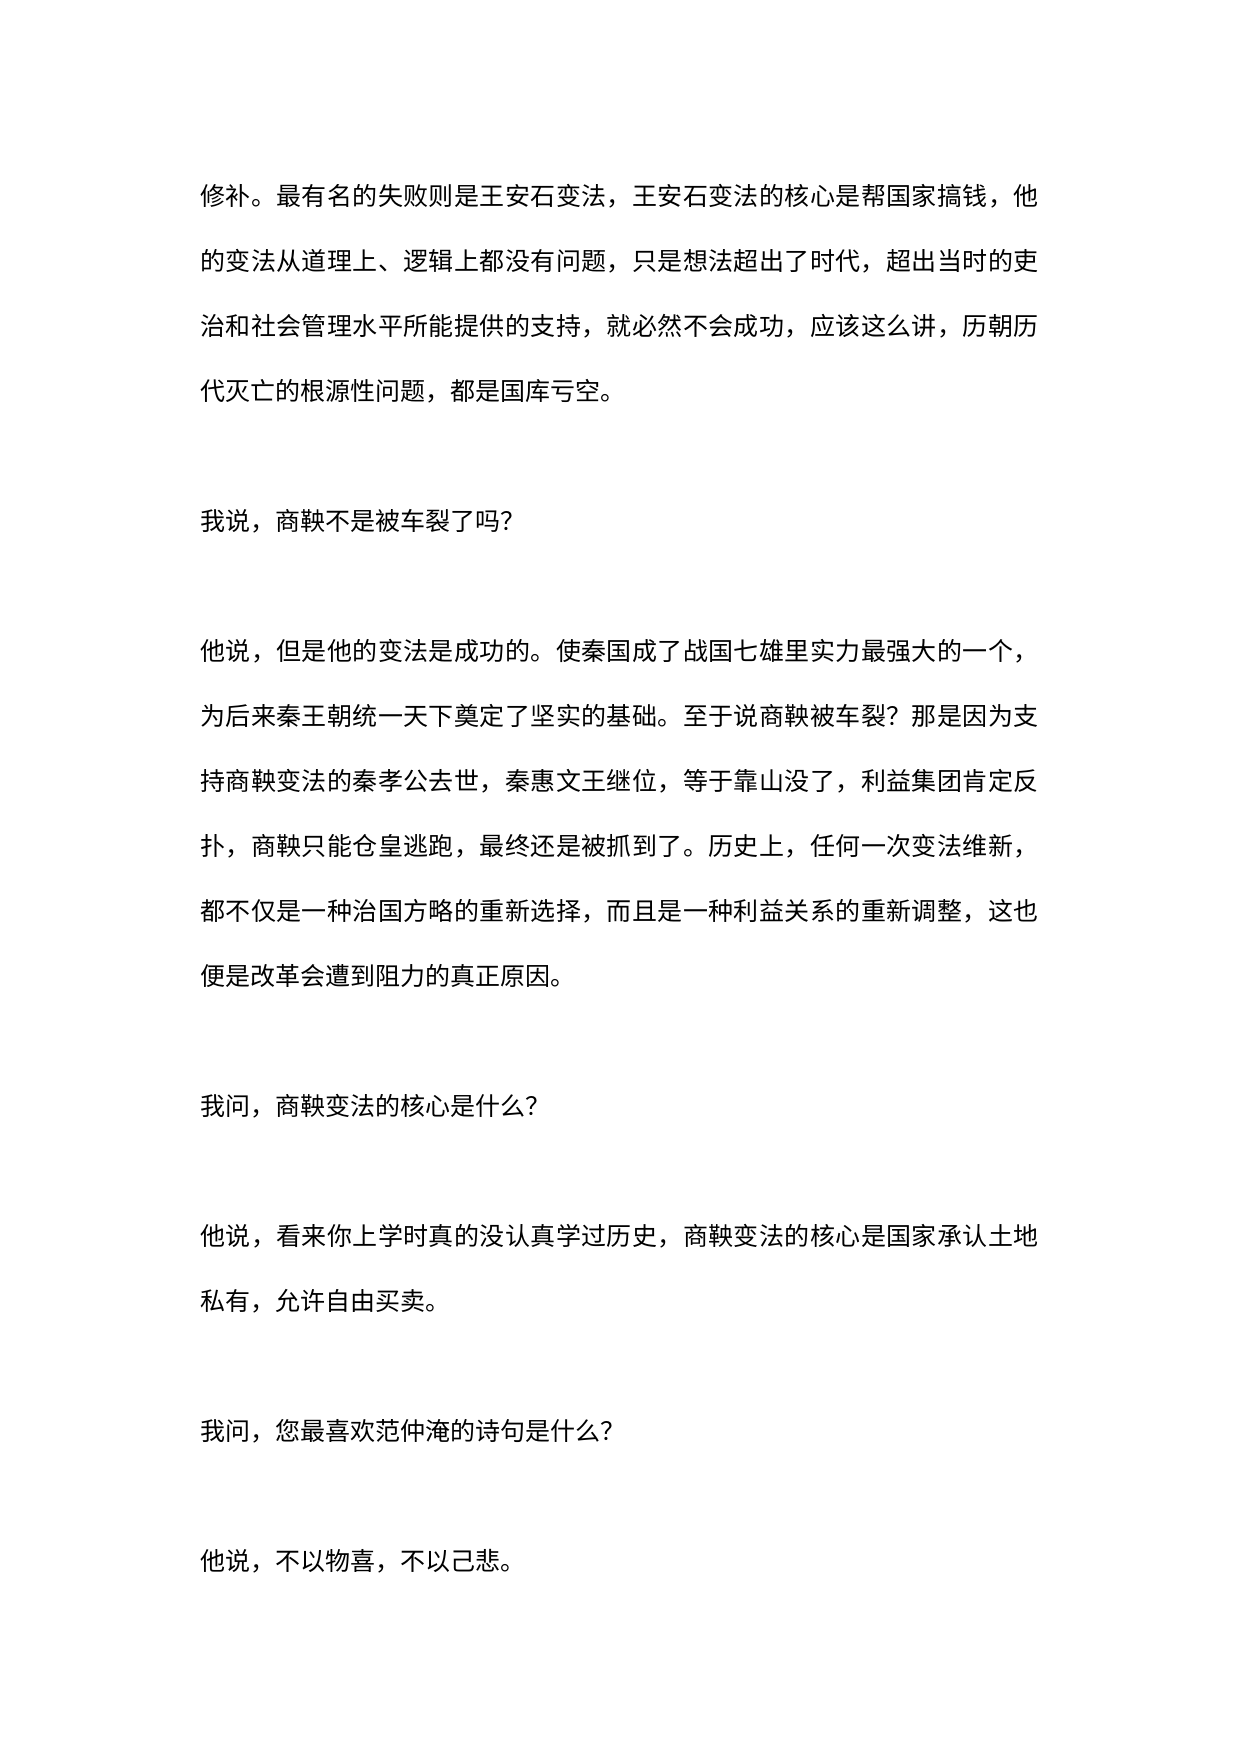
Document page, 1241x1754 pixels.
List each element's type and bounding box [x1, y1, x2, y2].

text [200, 162, 1040, 1592]
